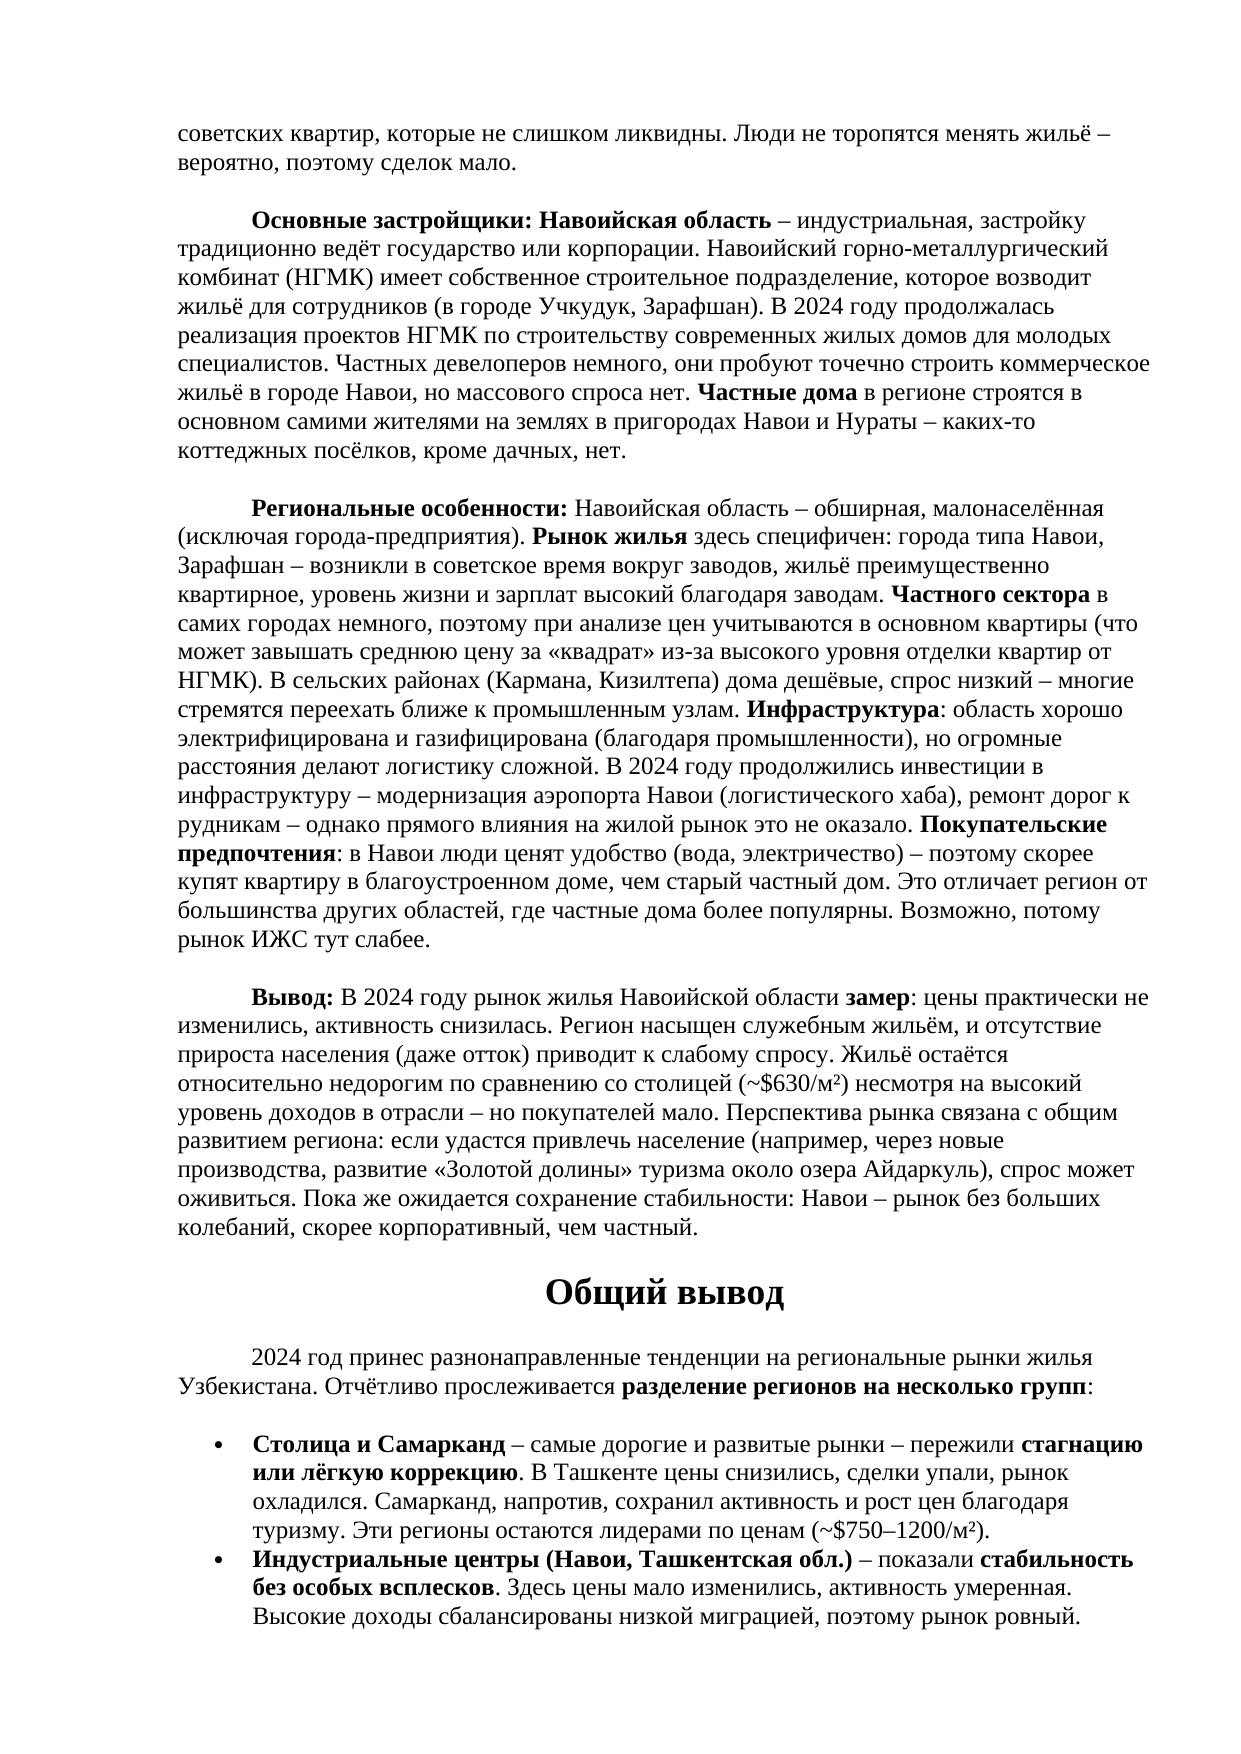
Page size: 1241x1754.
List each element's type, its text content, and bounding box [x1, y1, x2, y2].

text Основные застройщики: Навоийская область – индустриальная, застройку традиционно ведёт государство или корпорации. Навоийский горно-металлургический комбинат (НГМК) имеет собственное строительное подразделение, которое возводит жильё для сотрудников (в городе Учкудук, Зарафшан). В 2024 году продолжалась реализация проектов НГМК по строительству современных жилых домов для молодых специалистов. Частных девелоперов немного, они пробуют точечно строить коммерческое жильё в городе Навои, но массового спроса нет. Частные дома в регионе строятся в основном самими жителями на землях в пригородах Навои и Нураты – каких-то коттеджных посёлков, кроме дачных, нет. [177, 205, 1152, 463]
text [177, 118, 1152, 176]
text Вывод: В 2024 году рынок жилья Навоийской области замер: цены практически не изменились, активность снизилась. Регион насыщен служебным жильём, и отсутствие прироста населения (даже отток) приводит к слабому спросу. Жильё остаётся относительно недорогим по сравнению со столицей (~$630/м²) несмотря на высокий уровень доходов в отрасли – но покупателей мало. Перспектива рынка связана с общим развитием региона: если удастся привлечь население (например, через новые производства, развитие «Золотой долины» туризма около озера Айдаркуль), спрос может оживиться. Пока же ожидается сохранение стабильности: Навои – рынок без больших колебаний, скорее корпоративный, чем частный. [177, 982, 1152, 1241]
list Столица и Самарканд – самые дорогие и развитые рынки – пережили стагнацию или лёгкую коррекцию. В Ташкенте цены снизились, сделки упали, рынок охладился. Самарканд, напротив, сохранил активность и рост цен благодаря туризму. Эти регионы остаются лидерами по ценам (~$750–1200/м²). [215, 1429, 1152, 1544]
text Региональные особенности: Навоийская область – обширная, малонаселённая (исключая города-предприятия). Рынок жилья здесь специфичен: города типа Навои, Зарафшан – возникли в советское время вокруг заводов, жильё преимущественно квартирное, уровень жизни и зарплат высокий благодаря заводам. Частного сектора в самих городах немного, поэтому при анализе цен учитываются в основном квартиры (что может завышать среднюю цену за «квадрат» из-за высокого уровня отделки квартир от НГМК). В сельских районах (Кармана, Кизилтепа) дома дешёвые, спрос низкий – многие стремятся переехать ближе к промышленным узлам. Инфраструктура: область хорошо электрифицирована и газифицирована (благодаря промышленности), но огромные расстояния делают логистику сложной. В 2024 году продолжились инвестиции в инфраструктуру – модернизация аэропорта Навои (логистического хаба), ремонт дорог к рудникам – однако прямого влияния на жилой рынок это не оказало. Покупательские предпочтения: в Навои люди ценят удобство (вода, электричество) – поэтому скорее купят квартиру в благоустроенном доме, чем старый частный дом. Это отличает регион от большинства других областей, где частные дома более популярны. Возможно, потому рынок ИЖС тут слабее. [177, 493, 1152, 953]
list Индустриальные центры (Навои, Ташкентская обл.) – показали стабильность без особых всплесков. Здесь цены мало изменились, активность умеренная. Высокие доходы сбалансированы низкой миграцией, поэтому рынок ровный. [215, 1544, 1152, 1630]
text 2024 год принес разнонаправленные тенденции на региональные рынки жилья Узбекистана. Отчётливо прослеживается разделение регионов на несколько групп: [177, 1342, 1152, 1399]
text Общий вывод [177, 1270, 1152, 1313]
